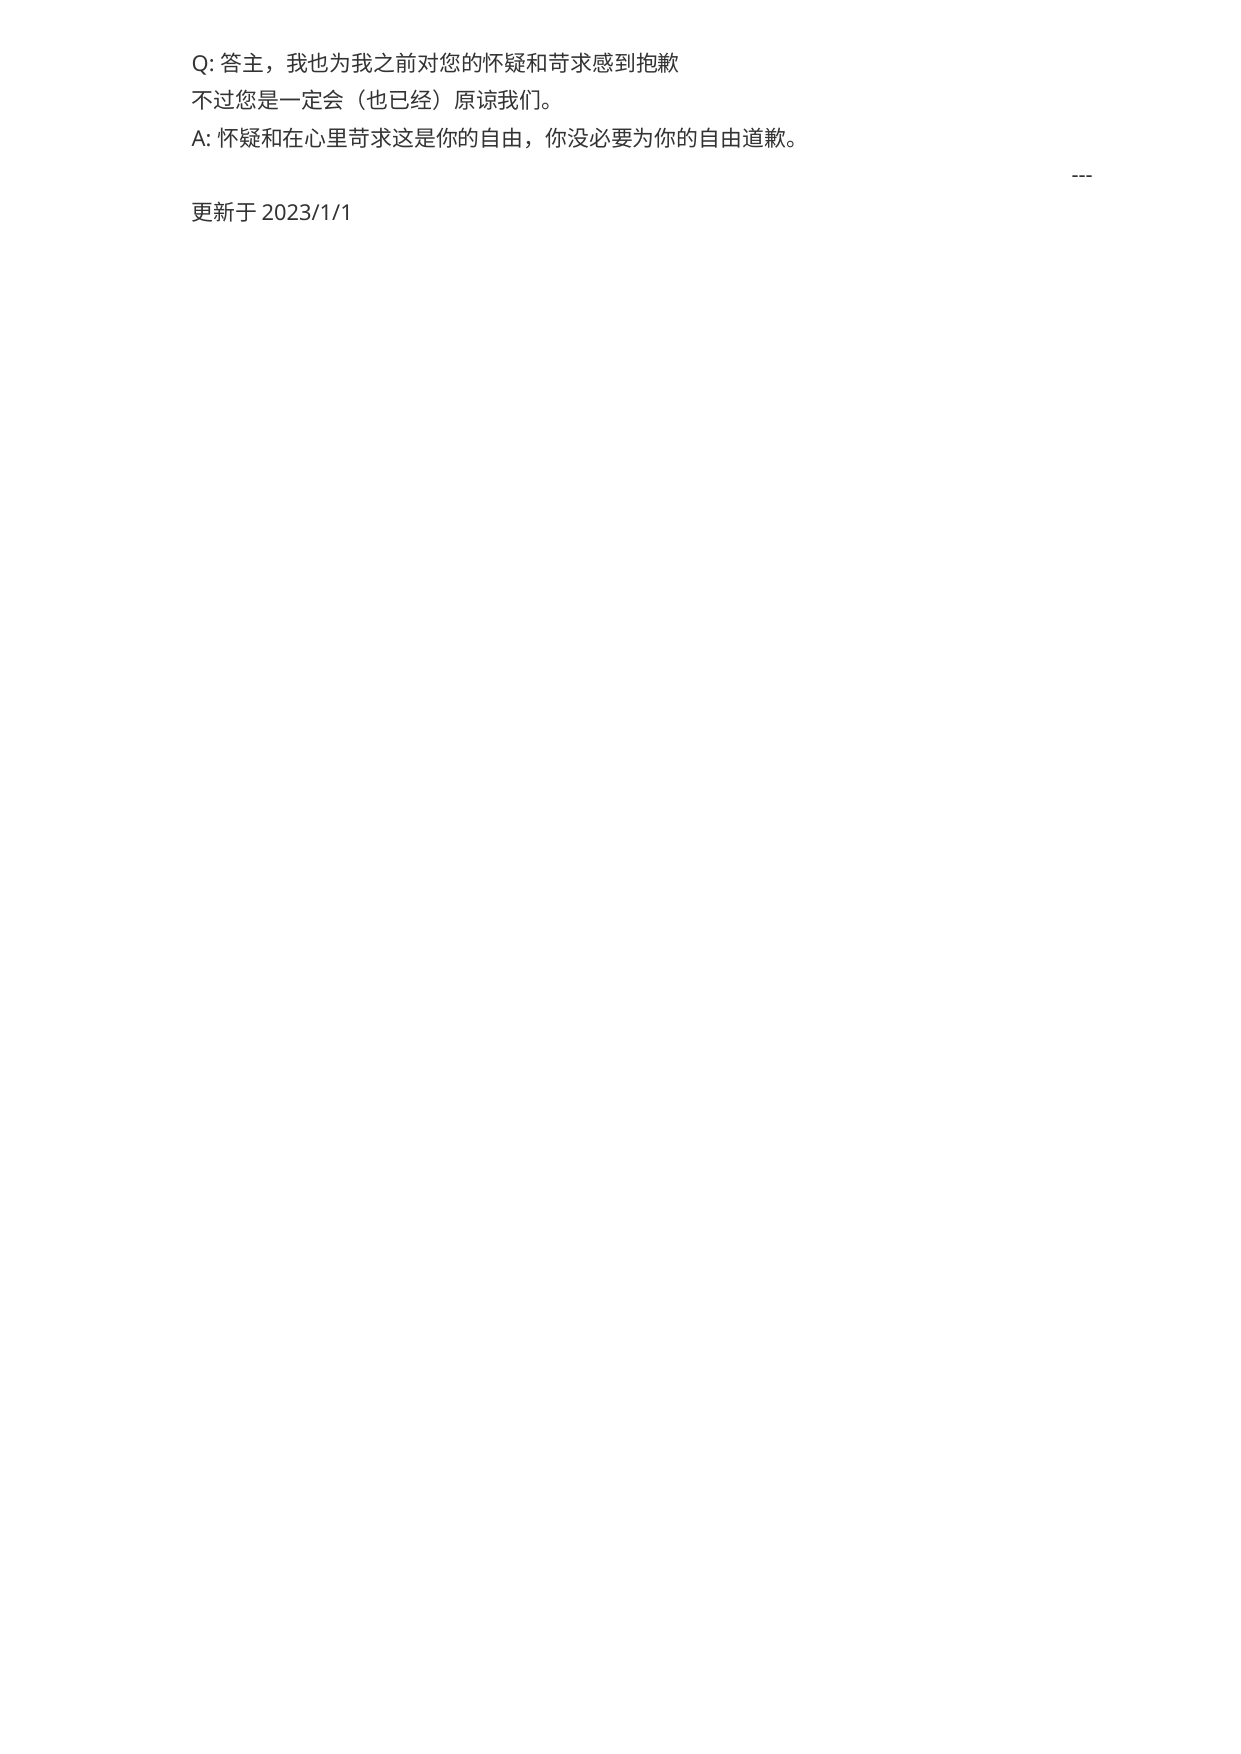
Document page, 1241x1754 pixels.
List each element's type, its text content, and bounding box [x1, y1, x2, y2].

text 不过您是一定会（也已经）原谅我们。 [148, 82, 1092, 116]
text A: 怀疑和在心里苛求这是你的自由，你没必要为你的自由道歉。 [148, 119, 1092, 153]
text 更新于2023/1/1 [148, 194, 1092, 228]
text --- [148, 157, 1092, 191]
text Q: 答主，我也为我之前对您的怀疑和苛求感到抱歉 [148, 45, 1092, 79]
